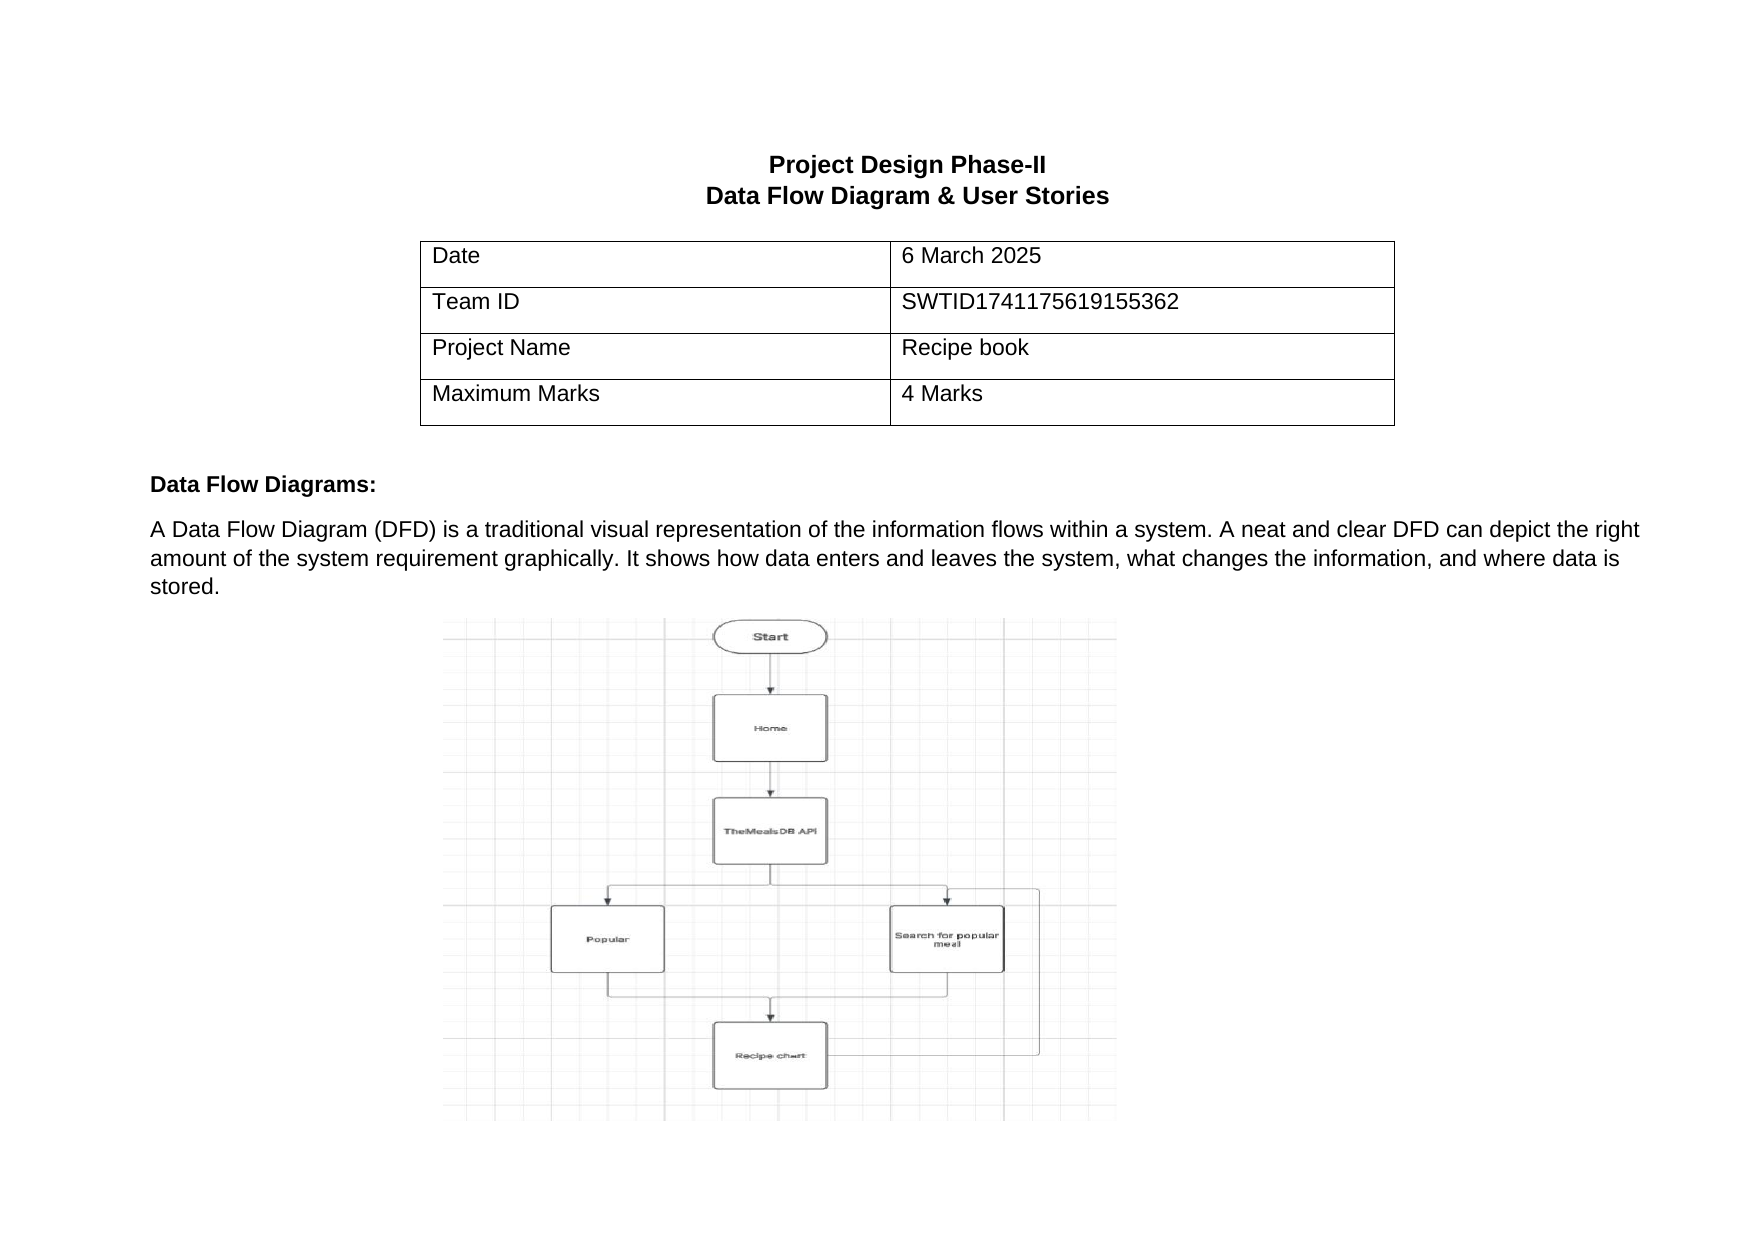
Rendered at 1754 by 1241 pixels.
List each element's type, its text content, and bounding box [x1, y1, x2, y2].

table_header 6 March 2025 [891, 242, 1394, 287]
table_cell Recipe book [891, 334, 1394, 379]
table_cell 4 Marks [891, 380, 1394, 425]
table_header Date [421, 242, 890, 287]
text Project Design Phase-II [150, 150, 1665, 179]
text Data Flow Diagrams: [150, 471, 1665, 498]
table_cell Maximum Marks [421, 380, 890, 425]
table_cell Team ID [421, 288, 890, 333]
picture [443, 618, 1117, 1121]
table_cell SWTID1741175619155362 [891, 288, 1394, 333]
table_cell Project Name [421, 334, 890, 379]
text Data Flow Diagram & User Stories [150, 181, 1665, 210]
text A Data Flow Diagram (DFD) is a traditional visual representation of the information flows within a system. A neat and clear DFD can depict the right amount of the system requirement graphically. It shows how data enters and leaves the system, what changes the information, and where data is stored. [150, 516, 1665, 599]
